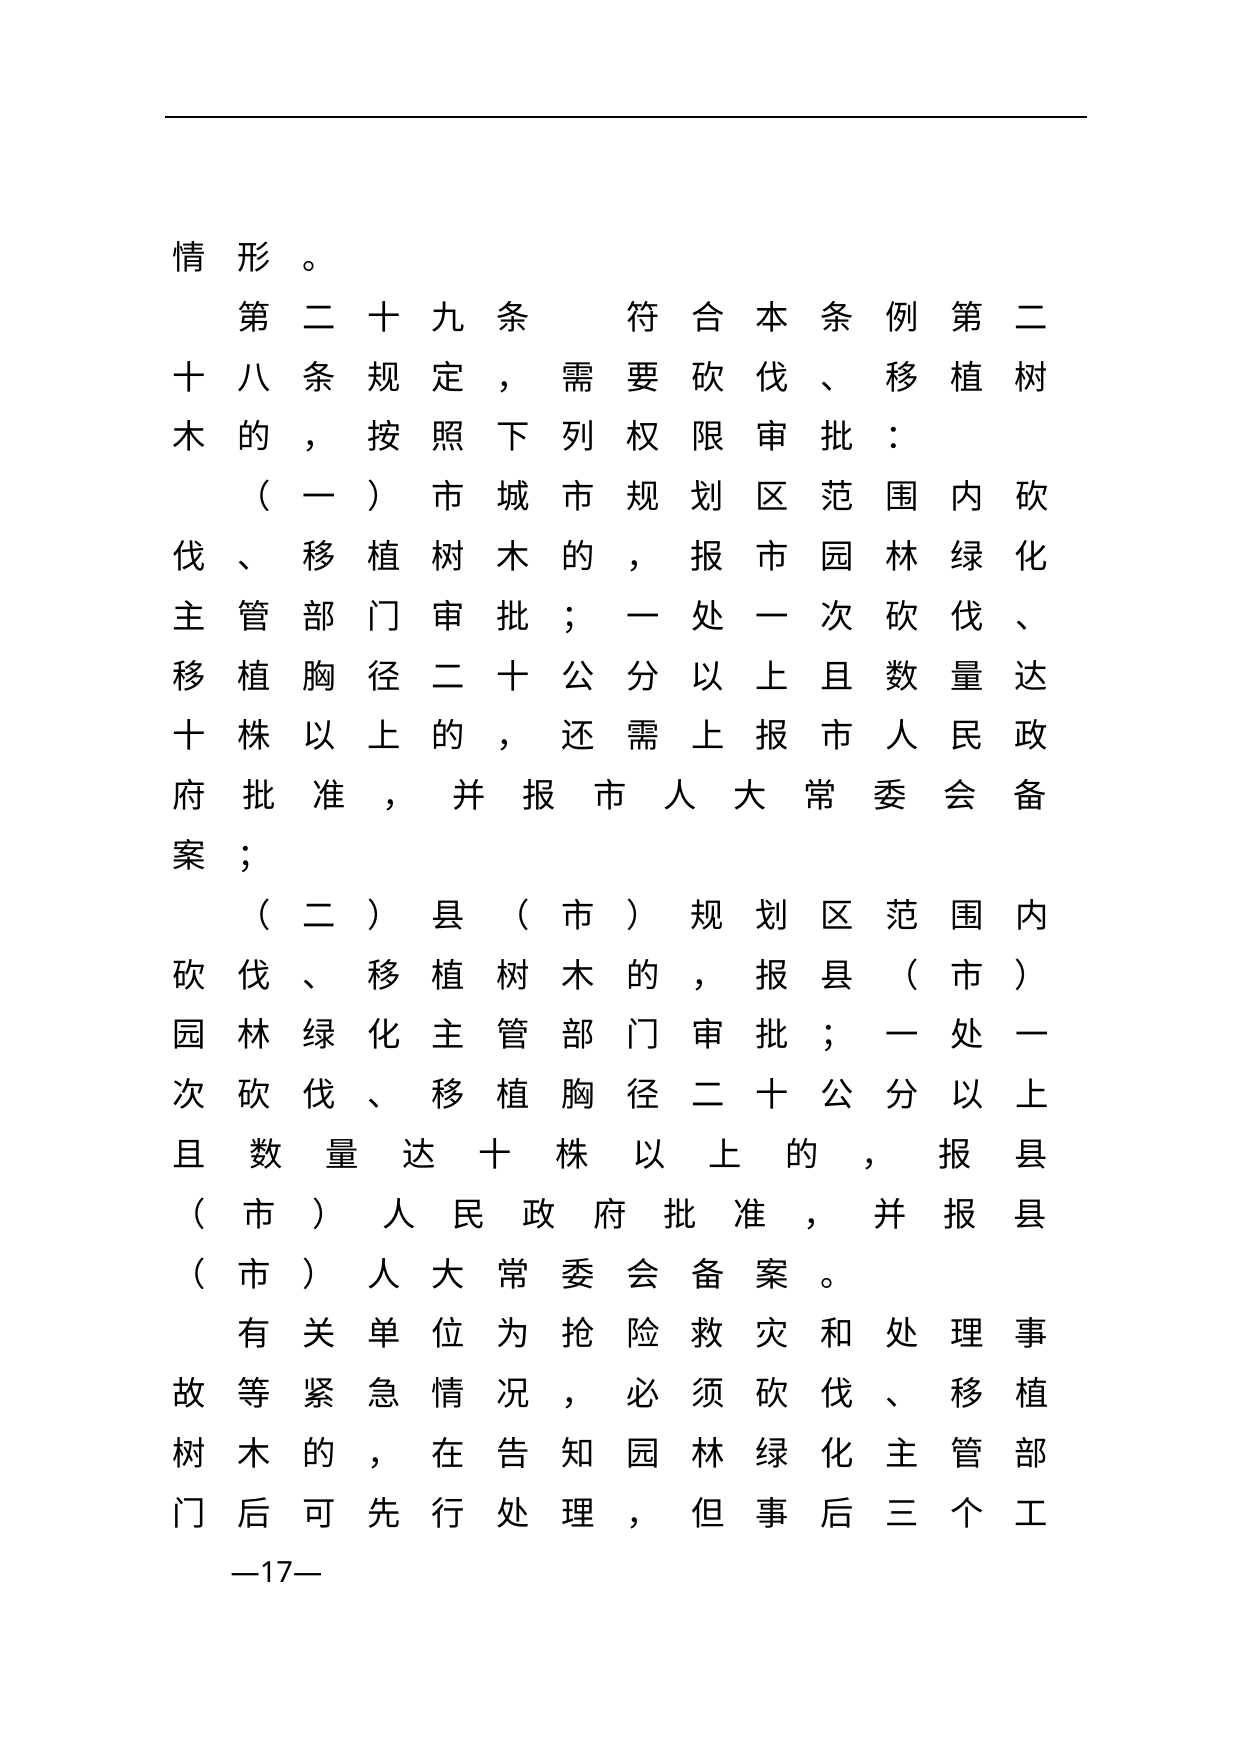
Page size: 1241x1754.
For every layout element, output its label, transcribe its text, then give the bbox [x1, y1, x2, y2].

text （一）市城市规划区范围内砍伐、移植树木的，报市园林绿化主管部门审批；一处一次砍伐、移植胸径二十公分以上且数量达十株以上的，还需上报市人民政府批准，并报市人大常委会备案； [172, 464, 1079, 883]
text 第二十九条 符合本条例第二十八条规定，需要砍伐、移植树木的，按照下列权限审批： [172, 285, 1079, 464]
text （二）县（市）规划区范围内砍伐、移植树木的，报县（市）园林绿化主管部门审批；一处一次砍伐、移植胸径二十公分以上且数量达十株以上的，报县（市）人民政府批准，并报县（市）人大常委会备案。 [172, 883, 1079, 1301]
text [172, 1301, 1079, 1541]
text （四）法律、法规规定的其他情形。 [172, 225, 1079, 285]
